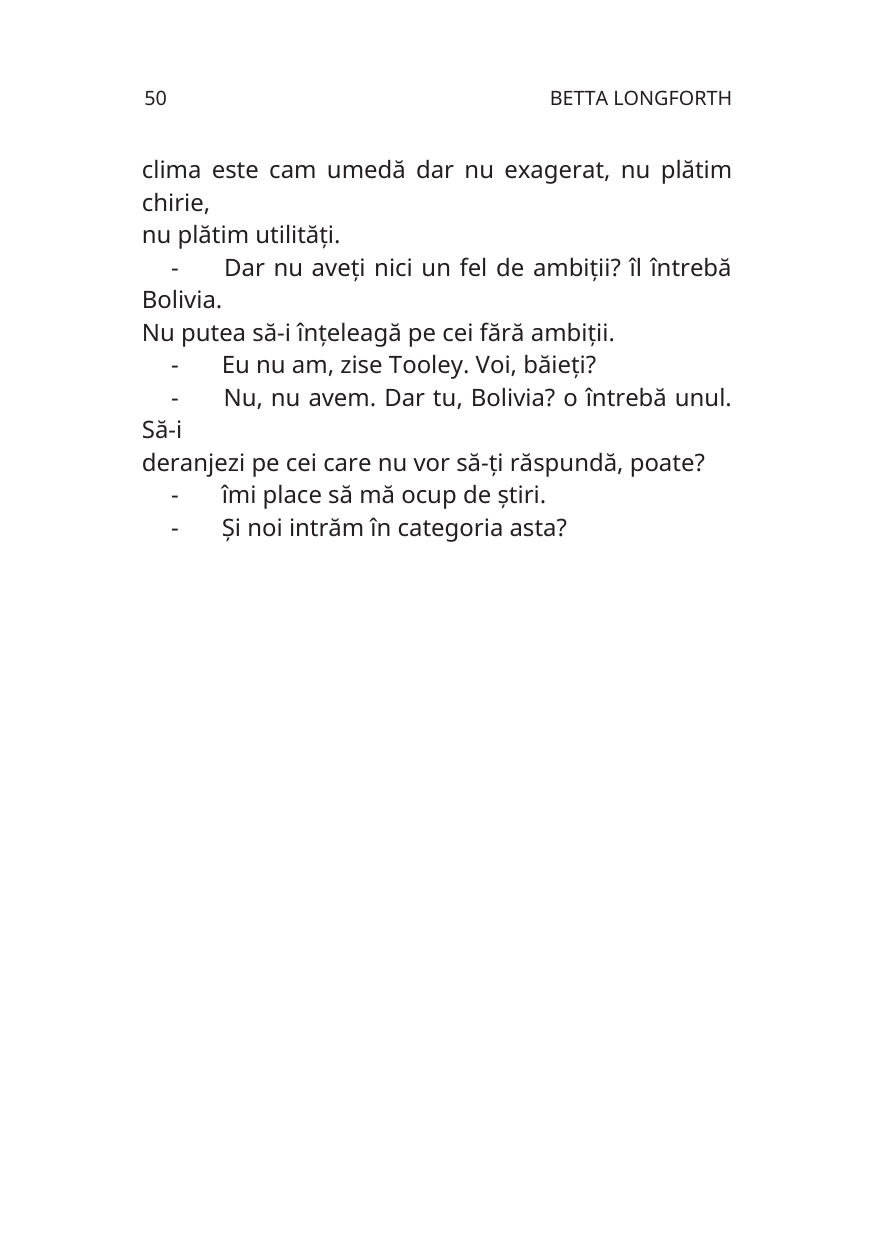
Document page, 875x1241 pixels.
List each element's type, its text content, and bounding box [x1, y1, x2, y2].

list Eu nu am, zise Tooley. Voi, băieţi? [142, 347, 735, 380]
list Dar nu aveţi nici un fel de ambiţii? îl întrebă Bolivia. Nu putea să-i înţeleagă pe cei fără ambiţii. [142, 250, 733, 347]
list Nu, nu avem. Dar tu, Bolivia? o întrebă unul. Să-i deranjezi pe cei care nu vor să-ţi răspundă, poate? [142, 380, 733, 477]
list Şi noi intrăm în categoria asta? [142, 510, 735, 542]
list îmi place să mă ocup de ştiri. [142, 477, 735, 510]
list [142, 152, 733, 250]
